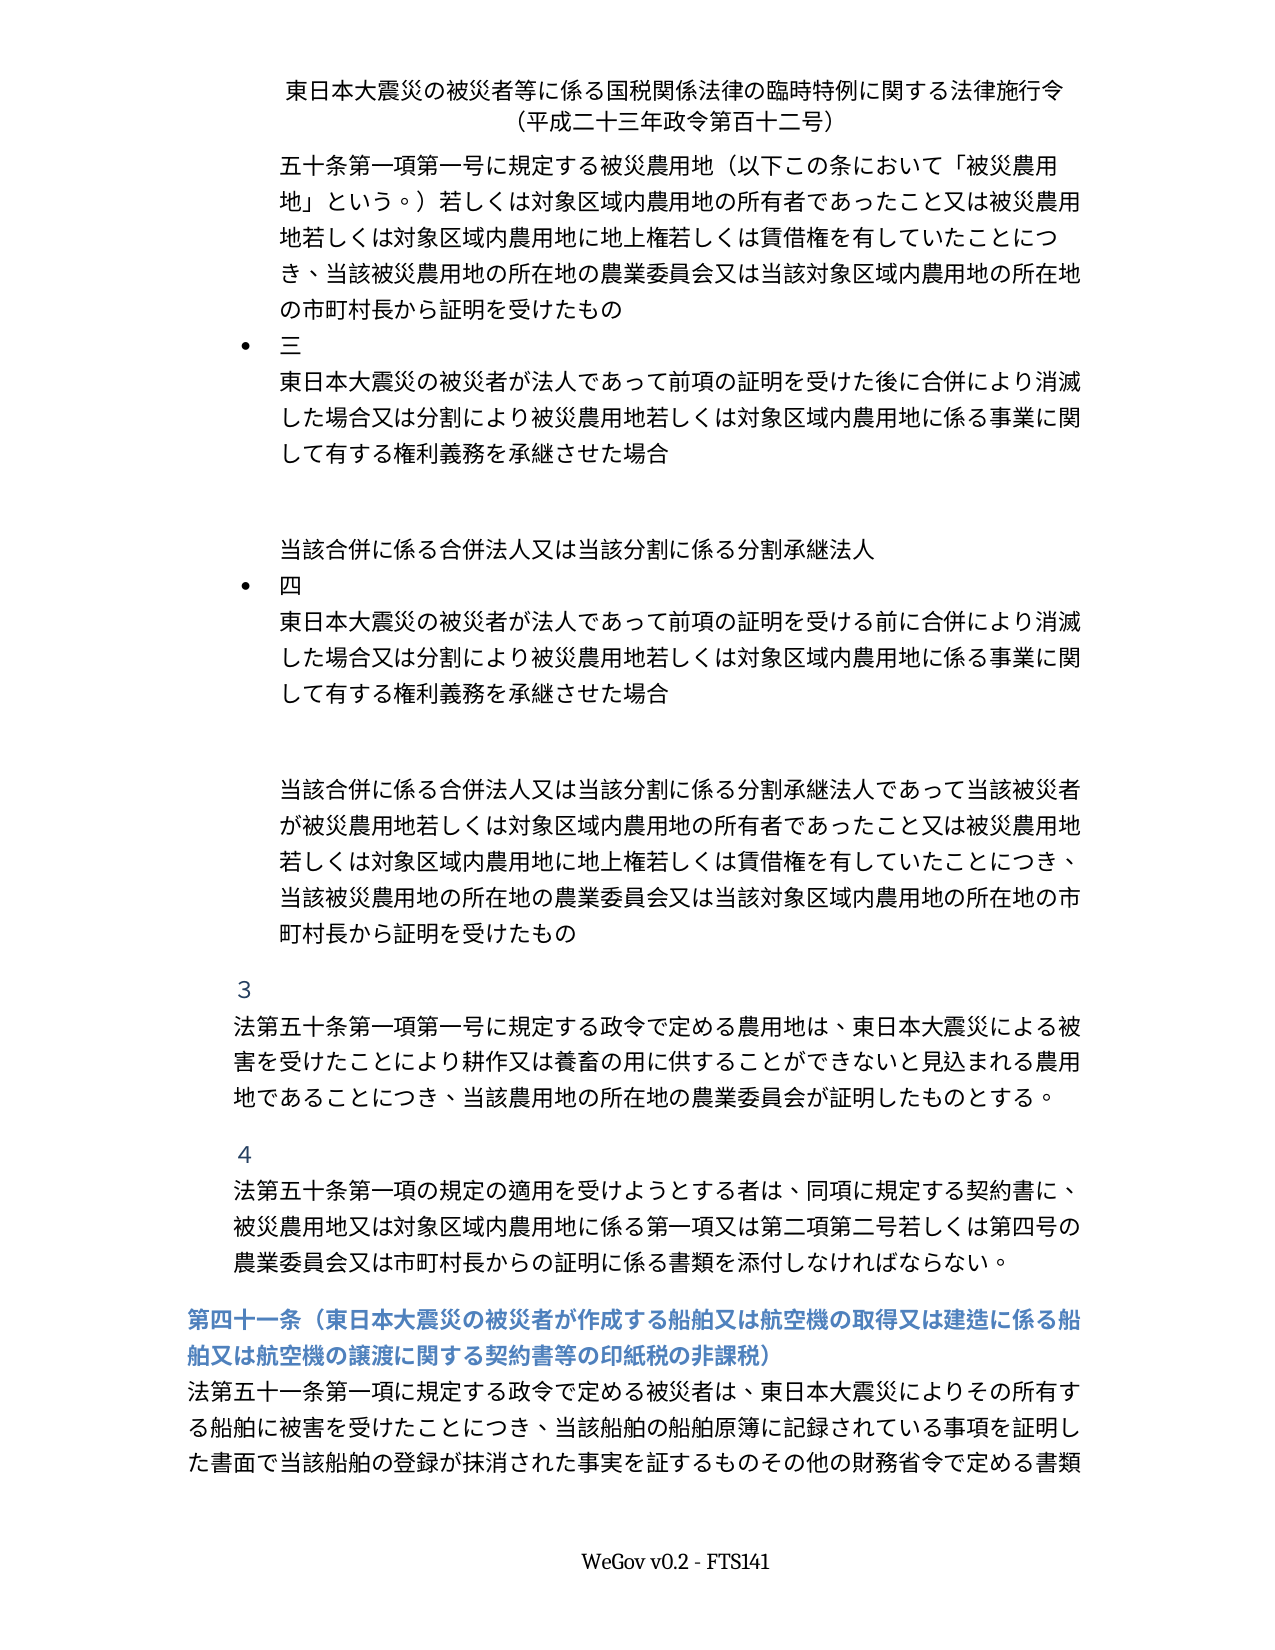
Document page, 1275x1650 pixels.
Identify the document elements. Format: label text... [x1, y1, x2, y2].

subtitle 第四十一条（東日本大震災の被災者が作成する船舶又は航空機の取得又は建造に係る船舶又は航空機の譲渡に関する契約書等の印紙税の非課税） [187, 1304, 1087, 1371]
text 法第五十条第一項の規定の適用を受けようとする者は、同項に規定する契約書に、被災農用地又は対象区域内農用地に係る第一項又は第二項第二号若しくは第四号の農業委員会又は市町村長からの証明に係る書類を添付しなければならない。 [233, 1175, 1087, 1278]
text 法第五十条第一項第一号に規定する政令で定める農用地は、東日本大震災による被害を受けたことにより耕作又は養畜の用に供することができないと見込まれる農用地であることにつき、当該農用地の所在地の農業委員会が証明したものとする。 [233, 1010, 1087, 1113]
subtitle ４ [233, 1139, 1087, 1170]
list 三 東日本大震災の被災者が法人であって前項の証明を受けた後に合併により消滅した場合又は分割により被災農用地若しくは対象区域内農用地に係る事業に関して有する権利義務を承継させた場合 当該合併に係る合併法人又は当該分割に係る分割承継法人 [242, 330, 1087, 565]
subtitle ３ [233, 974, 1087, 1006]
list 四 東日本大震災の被災者が法人であって前項の証明を受ける前に合併により消滅した場合又は分割により被災農用地若しくは対象区域内農用地に係る事業に関して有する権利義務を承継させた場合 当該合併に係る合併法人又は当該分割に係る分割承継法人であって当該被災者が被災農用地若しくは対象区域内農用地の所有者であったこと又は被災農用地若しくは対象区域内農用地に地上権若しくは賃借権を有していたことにつき、当該被災農用地の所在地の農業委員会又は当該対象区域内農用地の所在地の市町村長から証明を受けたもの [242, 570, 1087, 949]
